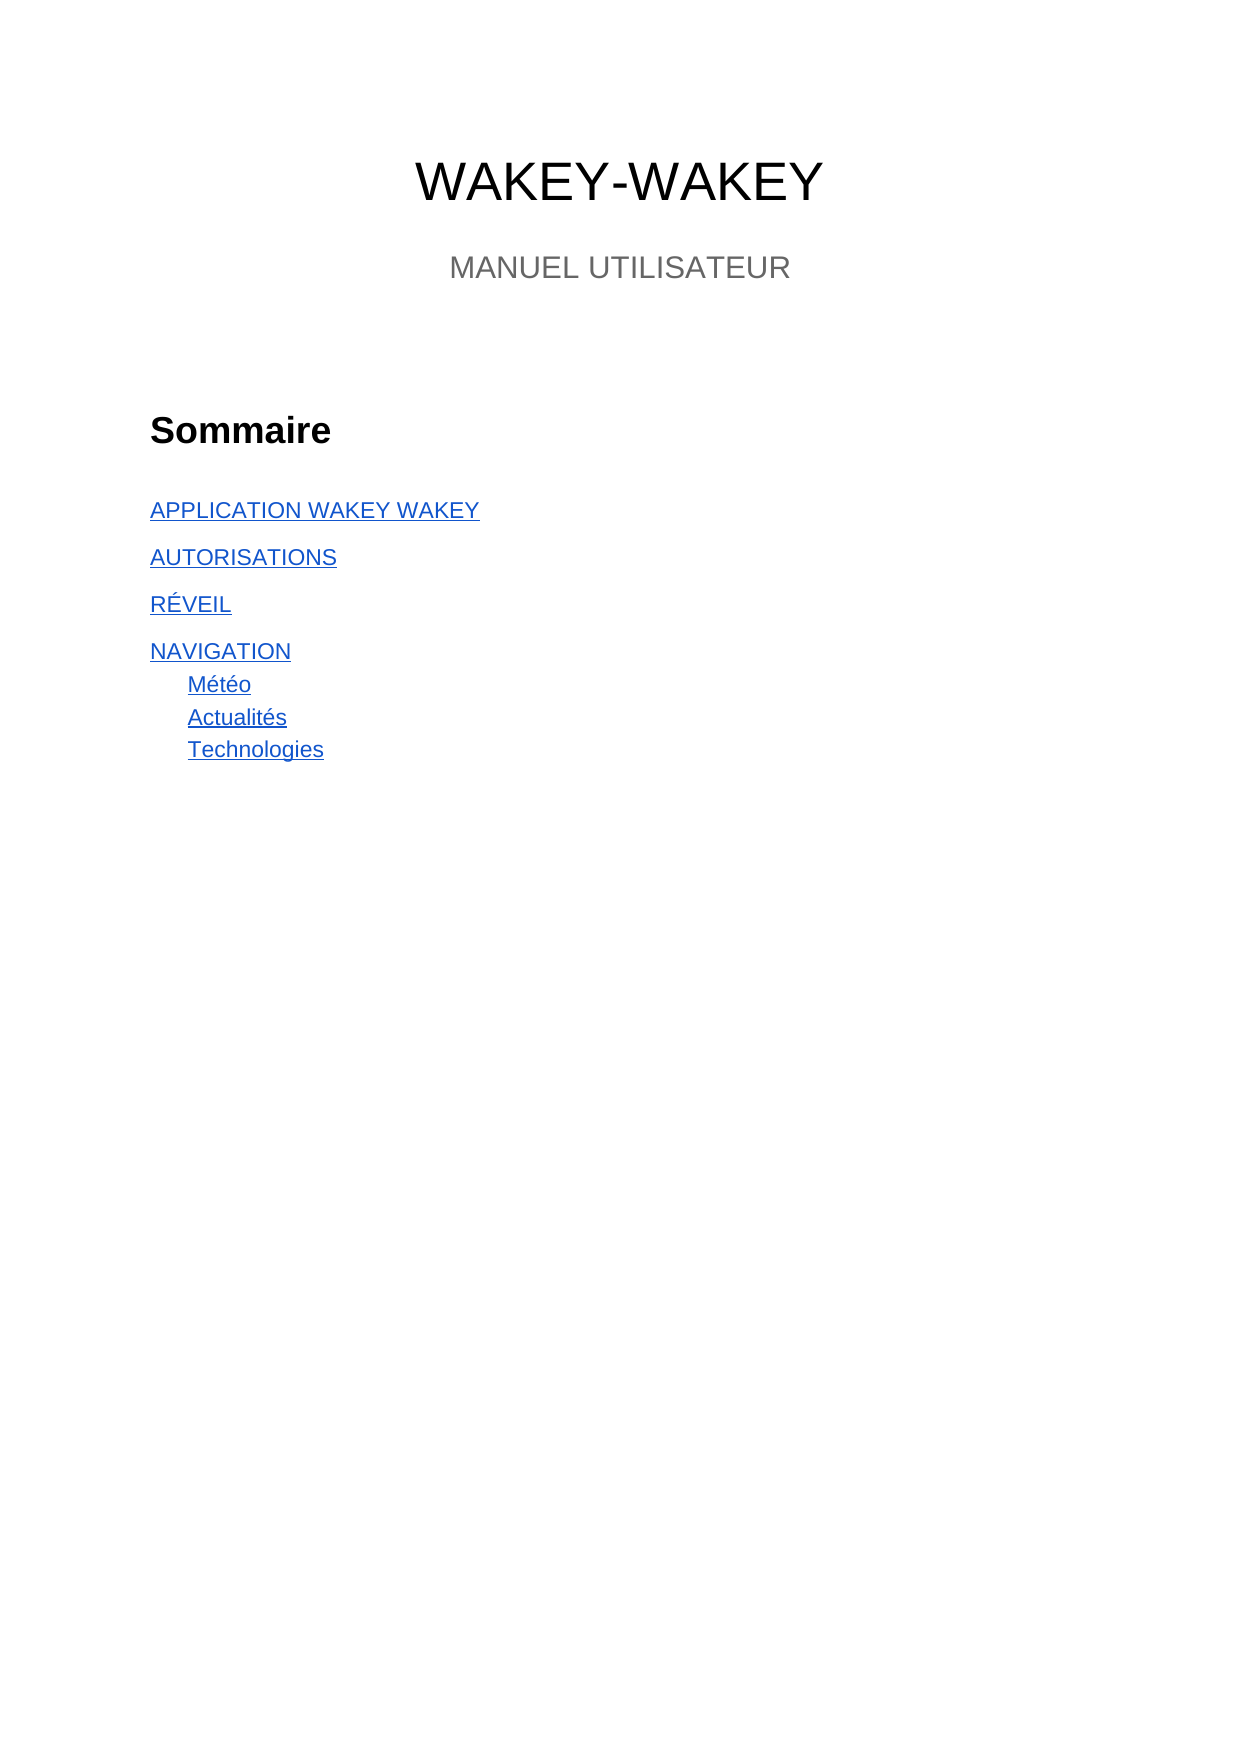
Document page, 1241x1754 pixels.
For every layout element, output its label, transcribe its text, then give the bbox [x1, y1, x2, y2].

subtitle MANUEL UTILISATEUR [150, 249, 1090, 285]
text Sommaire [150, 409, 1090, 452]
title WAKEY-WAKEY [150, 150, 1090, 212]
